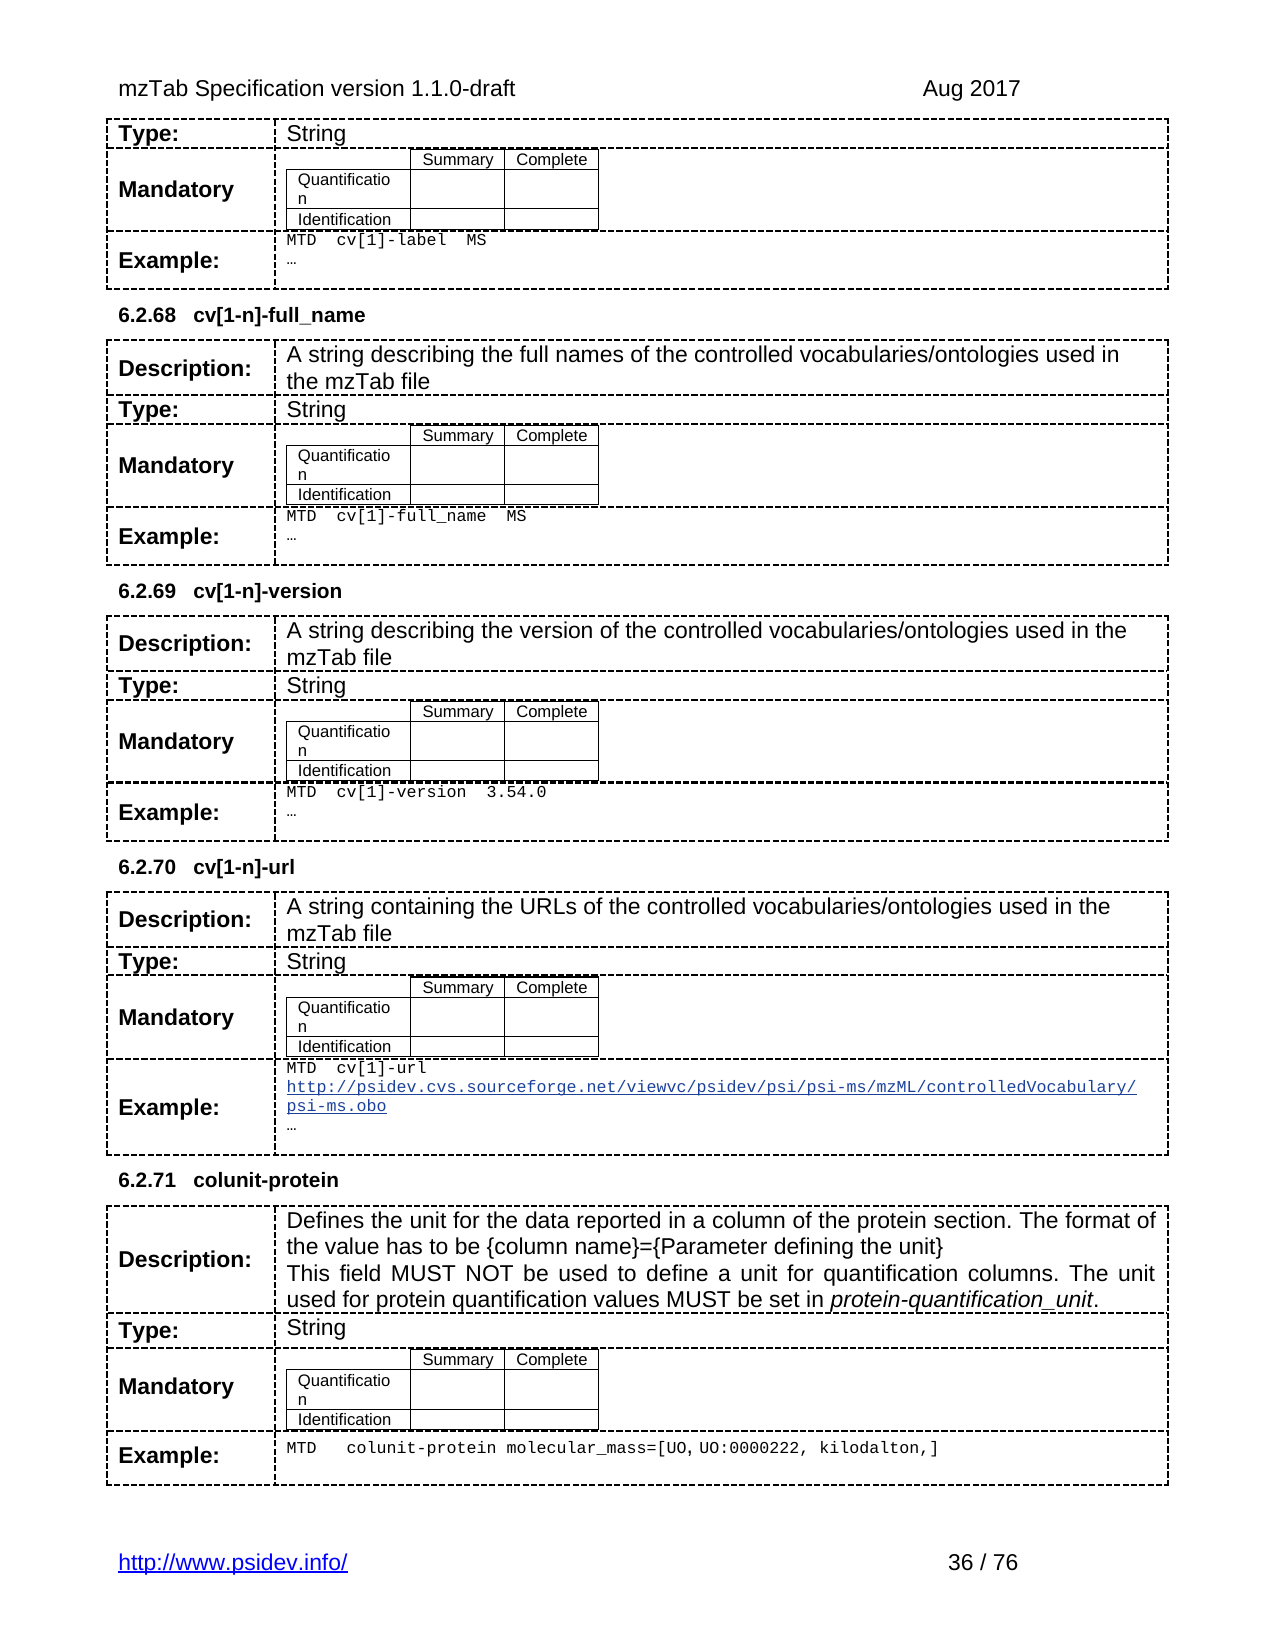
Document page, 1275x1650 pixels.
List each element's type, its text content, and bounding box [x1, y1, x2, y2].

table_cell String [275, 946, 1168, 974]
table_cell MTD cv[1]-url http://psidev.cvs.sourceforge.net/viewvc/psidev/psi/psi-ms/mzML/controlledVocabulary/psi-ms.obo … [275, 1058, 1168, 1154]
table_header Description: [107, 891, 275, 946]
table_cell [411, 209, 504, 229]
table_cell [598, 147, 1168, 229]
table_header Description: [107, 339, 275, 394]
table_cell [275, 699, 410, 781]
table_cell [505, 1037, 598, 1056]
table_cell Type: [107, 1312, 275, 1347]
table_cell [411, 1410, 504, 1429]
table_header Defines the unit for the data reported in a column of the protein section. The format of the value has to be {column name}={Parameter defining the unit} This field MUST NOT be used to define a unit for quantification columns. The unit used for protein quantification values MUST be set in protein-quantification_unit. [275, 1205, 1168, 1312]
table_cell [411, 1350, 504, 1369]
table_cell [411, 150, 504, 169]
table_cell MTD cv[1]-label MS … [275, 230, 1168, 288]
table_cell Example: [107, 506, 275, 564]
table_cell [411, 702, 504, 721]
table_cell MTD cv[1]-version 3.54.0 … [275, 781, 1168, 840]
table_cell [598, 1347, 1168, 1430]
table_cell Example: [107, 230, 275, 288]
table_cell Example: [107, 1430, 275, 1484]
table_cell [275, 147, 410, 229]
table_cell String [275, 394, 1168, 422]
table_cell [505, 978, 598, 997]
table_cell Mandatory [107, 423, 275, 506]
table_cell [505, 702, 598, 721]
table_cell [505, 1350, 598, 1369]
table_cell [411, 170, 504, 208]
table_header A string describing the full names of the controlled vocabularies/ontologies used in the mzTab file [275, 339, 1168, 394]
subtitle cv[1-n]-url [118, 855, 1157, 879]
subtitle colunit-protein [118, 1168, 1157, 1192]
subtitle cv[1-n]-full_name [118, 303, 1157, 327]
table_header Description: [107, 615, 275, 670]
subtitle cv[1-n]-version [118, 579, 1157, 603]
table_cell Example: [107, 1058, 275, 1154]
table_cell [411, 998, 504, 1036]
table_cell Mandatory [107, 1347, 275, 1430]
table_cell [505, 150, 598, 169]
table_cell Type: [107, 670, 275, 698]
table_cell [411, 978, 504, 997]
table_cell [505, 1370, 598, 1409]
table_cell Mandatory [107, 147, 275, 229]
table_cell [505, 761, 598, 780]
table_cell String [275, 1312, 1168, 1347]
table_cell [411, 1037, 504, 1056]
table_cell [505, 170, 598, 208]
table_cell String [275, 670, 1168, 698]
table_cell Mandatory [107, 974, 275, 1057]
table_header A string containing the URLs of the controlled vocabularies/ontologies used in the mzTab file [275, 891, 1168, 946]
table_cell [275, 1347, 410, 1430]
table_header Description: [107, 1205, 275, 1312]
table_cell String [275, 118, 1168, 147]
table_cell MTD colunit-protein molecular_mass=[UO, UO:0000222, kilodalton,] [275, 1430, 1168, 1484]
table_cell Example: [107, 781, 275, 840]
table_cell Type: [107, 946, 275, 974]
table_cell Mandatory [107, 699, 275, 781]
table_cell Type: [107, 118, 275, 147]
table_cell [275, 423, 1168, 506]
table_cell Type: [107, 394, 275, 422]
table_cell MTD cv[1]-full_name MS … [275, 506, 1168, 564]
table_cell [505, 1410, 598, 1429]
table_cell [598, 974, 1168, 1057]
table_cell [411, 1370, 504, 1409]
table_cell [411, 761, 504, 780]
table_header A string describing the version of the controlled vocabularies/ontologies used in the mzTab file [275, 615, 1168, 670]
table_cell [505, 209, 598, 229]
table_cell [598, 699, 1168, 781]
table_cell [275, 974, 410, 1057]
table_cell [411, 722, 504, 760]
table_cell [505, 998, 598, 1036]
table_cell [505, 722, 598, 760]
